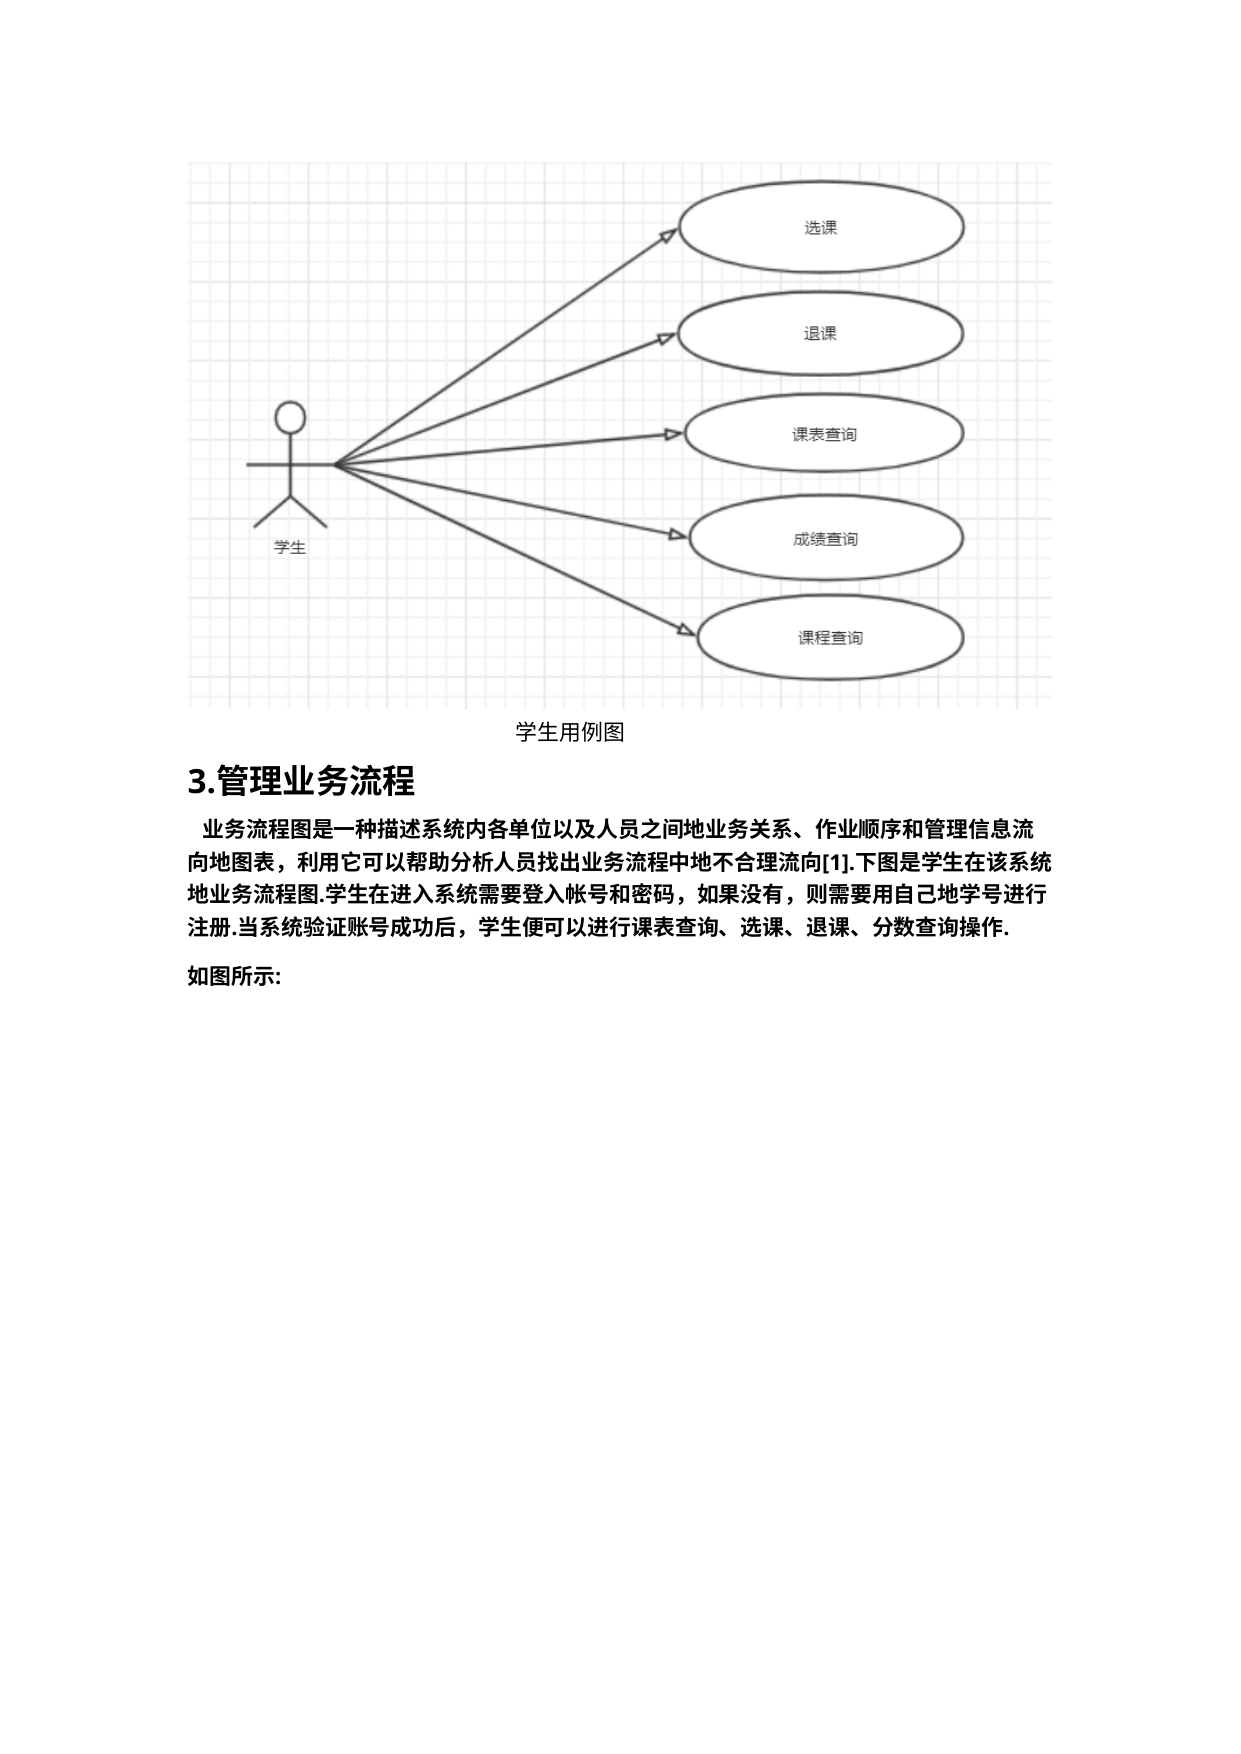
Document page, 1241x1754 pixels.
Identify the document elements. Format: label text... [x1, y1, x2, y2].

text 业务流程图是一种描述系统内各单位以及人员之间地业务关系、作业顺序和管理信息流向地图表，利用它可以帮助分析人员找出业务流程中地不合理流向[1].下图是学生在该系统地业务流程图.学生在进入系统需要登入帐号和密码，如果没有，则需要用自己地学号进行注册.当系统验证账号成功后，学生便可以进行课表查询、选课、退课、分数查询操作. 如图所示: [187, 812, 1053, 1007]
picture [187, 162, 1052, 709]
text 学生用例图 [187, 714, 1053, 747]
text 3.管理业务流程 [187, 747, 1053, 812]
